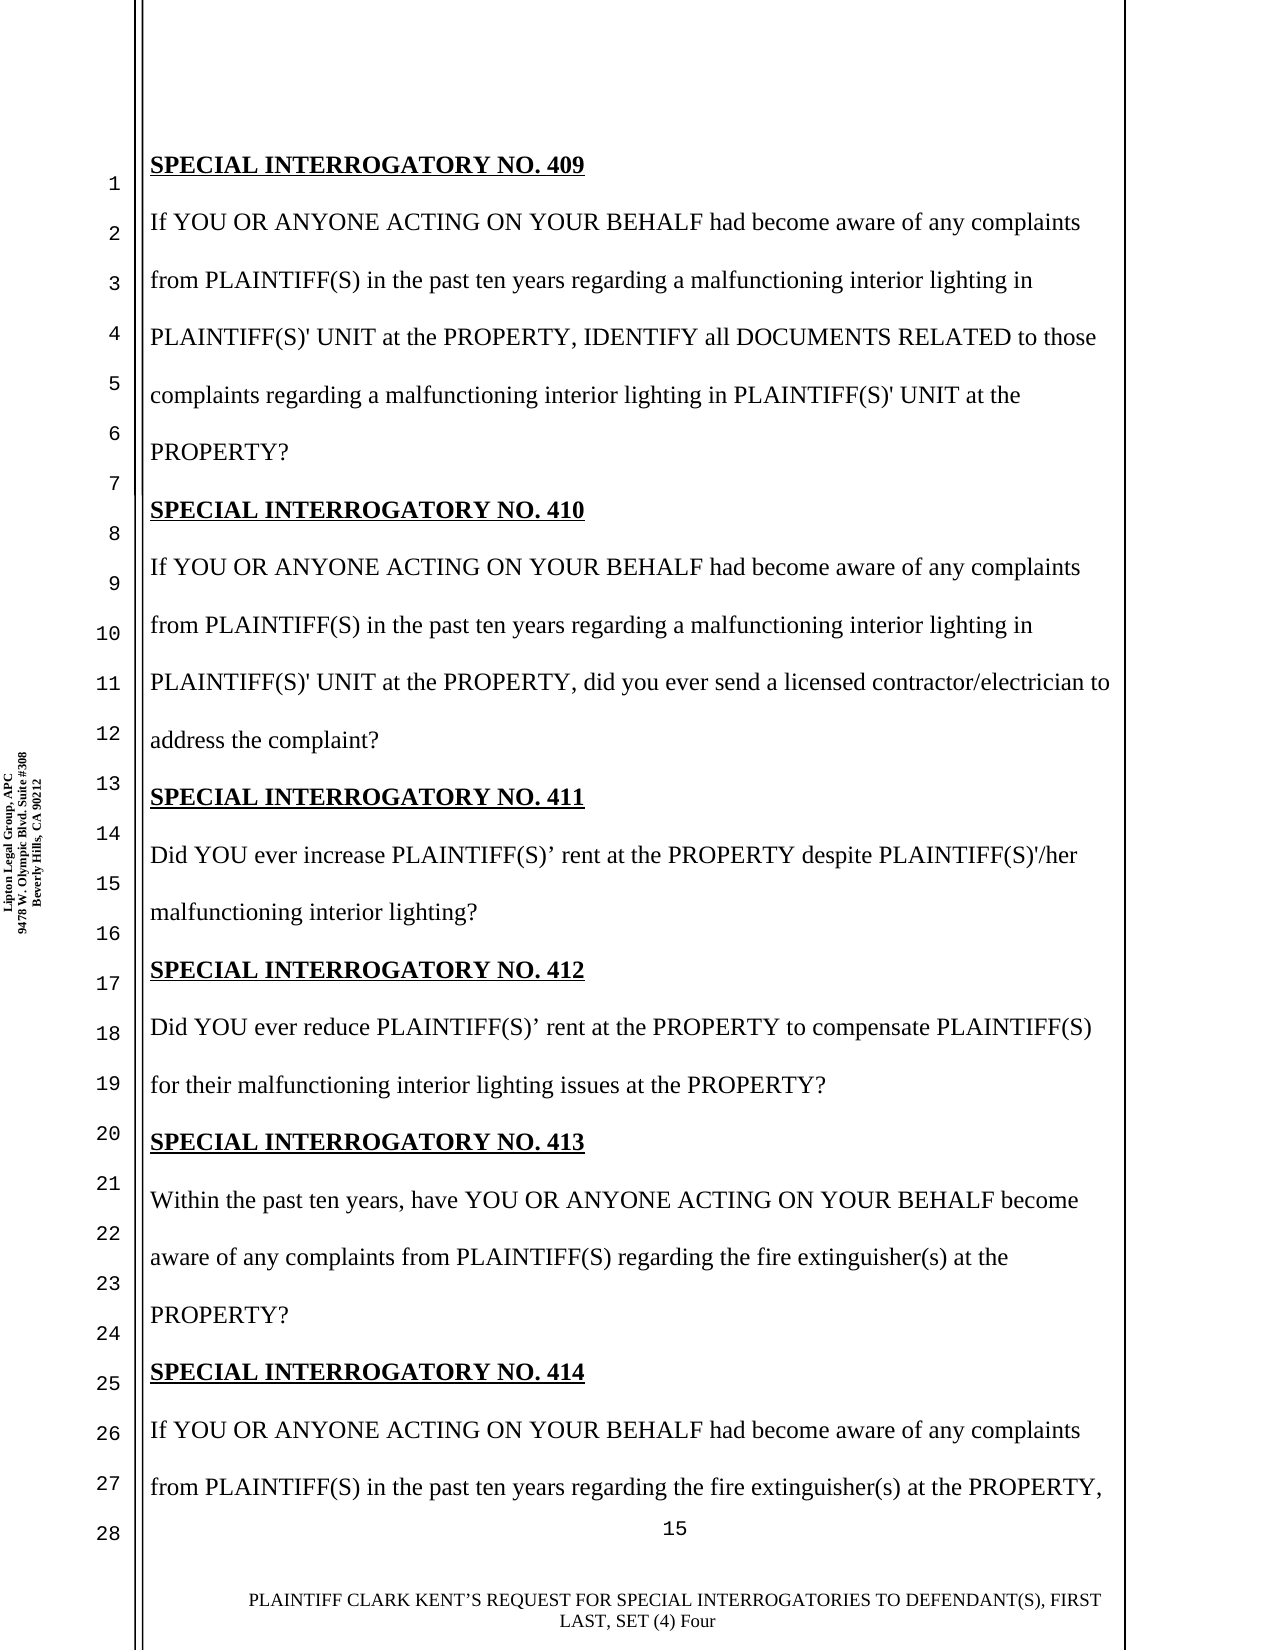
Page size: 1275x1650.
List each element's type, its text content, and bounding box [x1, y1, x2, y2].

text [150, 1415, 1125, 1501]
text Did YOU ever reduce PLAINTIFF(S)’ rent at the PROPERTY to compensate PLAINTIFF(S) for their malfunctioning interior lighting issues at the PROPERTY? [150, 1012, 1125, 1099]
text If YOU OR ANYONE ACTING ON YOUR BEHALF had become aware of any complaints from PLAINTIFF(S) in the past ten years regarding a malfunctioning interior lighting in PLAINTIFF(S)' UNIT at the PROPERTY, IDENTIFY all DOCUMENTS RELATED to those complaints regarding a malfunctioning interior lighting in PLAINTIFF(S)' UNIT at the PROPERTY? [150, 207, 1125, 466]
text Within the past ten years, have YOU OR ANYONE ACTING ON YOUR BEHALF become aware of any complaints from PLAINTIFF(S) regarding the fire extinguisher(s) at the PROPERTY? [150, 1185, 1125, 1329]
text If YOU OR ANYONE ACTING ON YOUR BEHALF had become aware of any complaints from PLAINTIFF(S) in the past ten years regarding a malfunctioning interior lighting in PLAINTIFF(S)' UNIT at the PROPERTY, did you ever send a licensed contractor/electrician to address the complaint? [150, 552, 1125, 754]
text SPECIAL INTERROGATORY NO. 410 [150, 495, 1125, 524]
text SPECIAL INTERROGATORY NO. 414 [150, 1357, 1125, 1386]
text SPECIAL INTERROGATORY NO. 412 [150, 955, 1125, 984]
text SPECIAL INTERROGATORY NO. 409 [150, 150, 1125, 179]
text SPECIAL INTERROGATORY NO. 413 [150, 1127, 1125, 1156]
text SPECIAL INTERROGATORY NO. 411 [150, 782, 1125, 811]
text Did YOU ever increase PLAINTIFF(S)’ rent at the PROPERTY despite PLAINTIFF(S)'/her malfunctioning interior lighting? [150, 840, 1125, 926]
